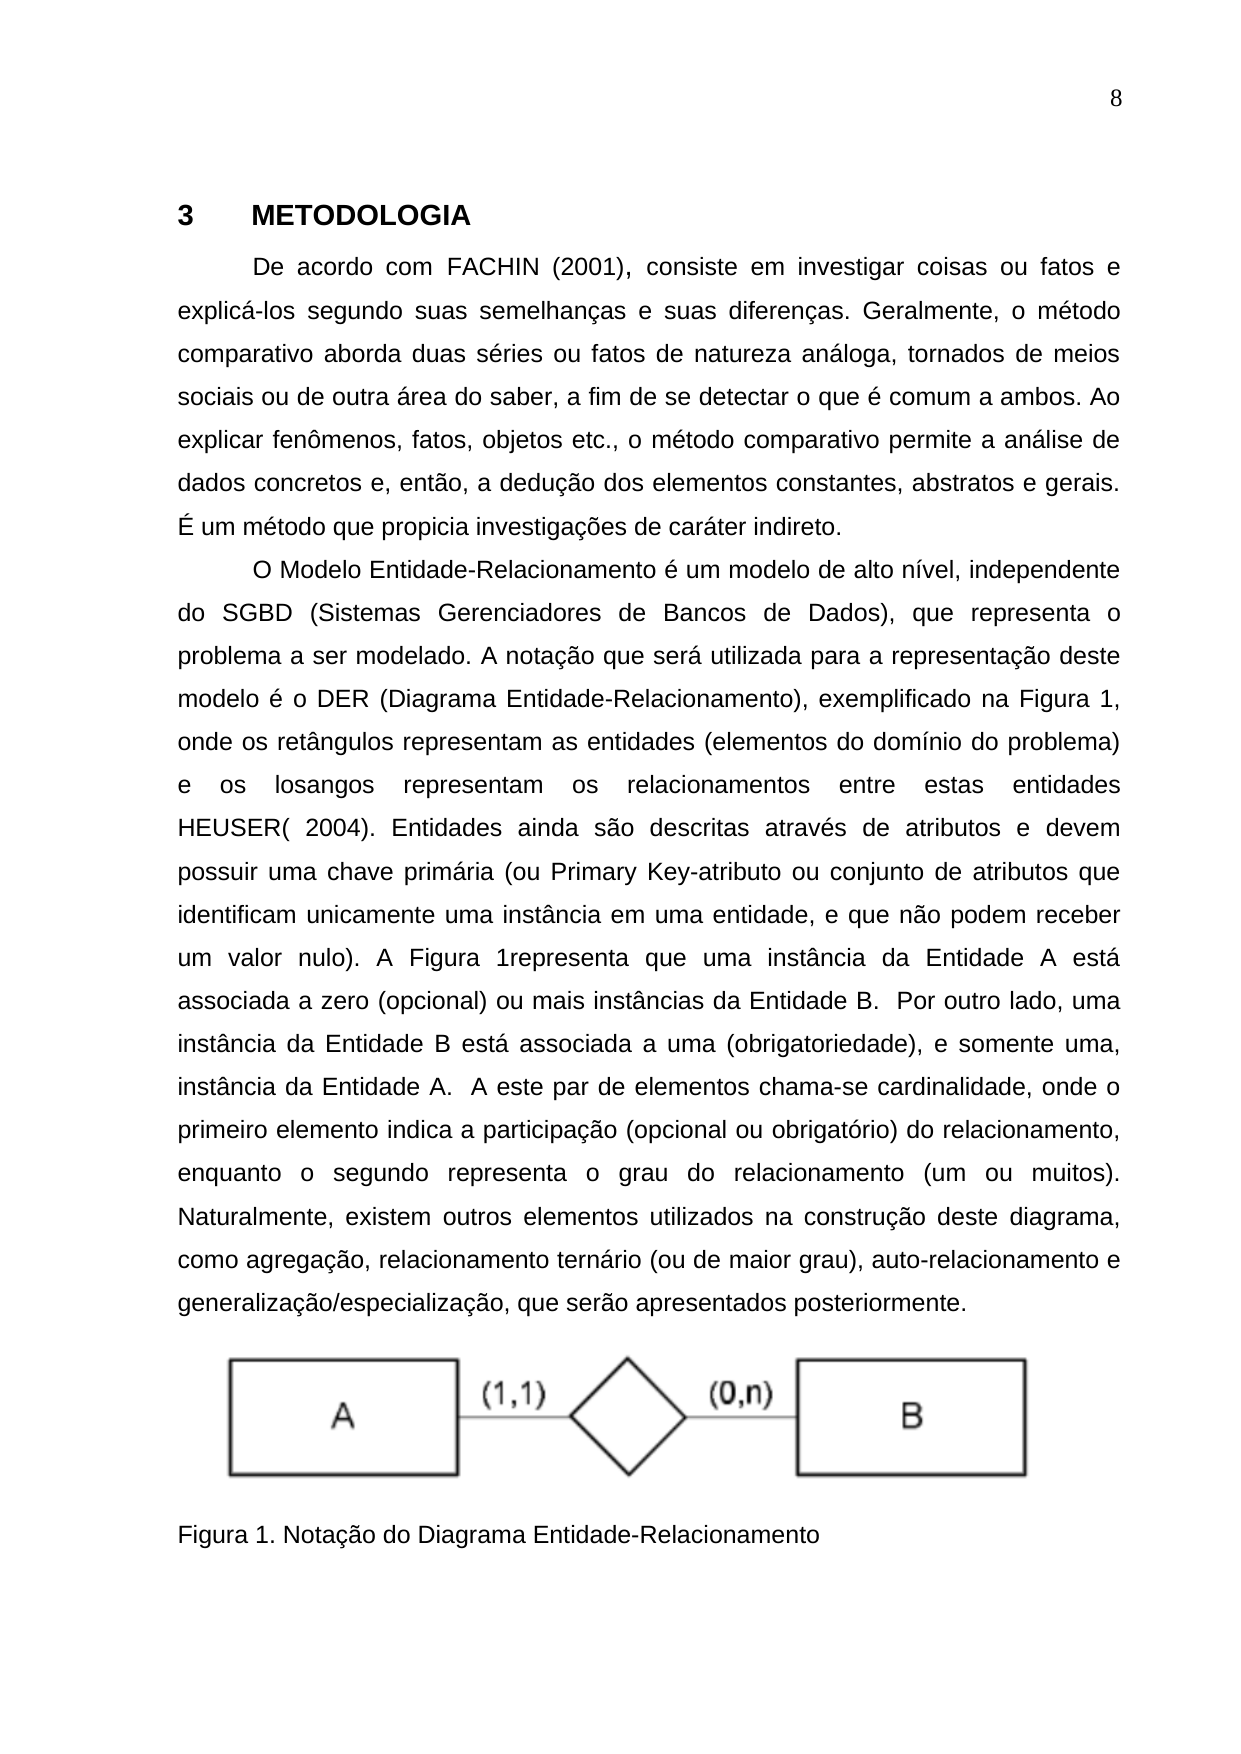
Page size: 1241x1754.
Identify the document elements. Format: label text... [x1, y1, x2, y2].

text Figura 1. Notação do Diagrama Entidade-Relacionamento [177, 1520, 1122, 1549]
picture [177, 1330, 1122, 1506]
text O Modelo Entidade-Relacionamento é um modelo de alto nível, independente do SGBD (Sistemas Gerenciadores de Bancos de Dados), que representa o problema a ser modelado. A notação que será utilizada para a representação deste modelo é o DER (Diagrama Entidade-Relacionamento), exemplificado na Figura 1, onde os retângulos representam as entidades (elementos do domínio do problema) e os losangos representam os relacionamentos entre estas entidades HEUSER( 2004). Entidades ainda são descritas através de atributos e devem possuir uma chave primária (ou Primary Key-atributo ou conjunto de atributos que identificam unicamente uma instância em uma entidade, e que não podem receber um valor nulo). A Figura 1representa que uma instância da Entidade A está associada a zero (opcional) ou mais instâncias da Entidade B. Por outro lado, uma instância da Entidade B está associada a uma (obrigatoriedade), e somente uma, instância da Entidade A. A este par de elementos chama-se cardinalidade, onde o primeiro elemento indica a participação (opcional ou obrigatório) do relacionamento, enquanto o segundo representa o grau do relacionamento (um ou muitos). Naturalmente, existem outros elementos utilizados na construção deste diagrama, como agregação, relacionamento ternário (ou de maior grau), auto-relacionamento e generalização/especialização, que serão apresentados posteriormente. [177, 554, 1122, 1316]
subtitle METODOLOGIA [177, 198, 1122, 231]
text De acordo com FACHIN (2001), consiste em investigar coisas ou fatos e explicá-los segundo suas semelhanças e suas diferenças. Geralmente, o método comparativo aborda duas séries ou fatos de natureza análoga, tornados de meios sociais ou de outra área do saber, a fim de se detectar o que é comum a ambos. Ao explicar fenômenos, fatos, objetos etc., o método comparativo permite a análise de dados concretos e, então, a dedução dos elementos constantes, abstratos e gerais. É um método que propicia investigações de caráter indireto. [177, 248, 1122, 540]
